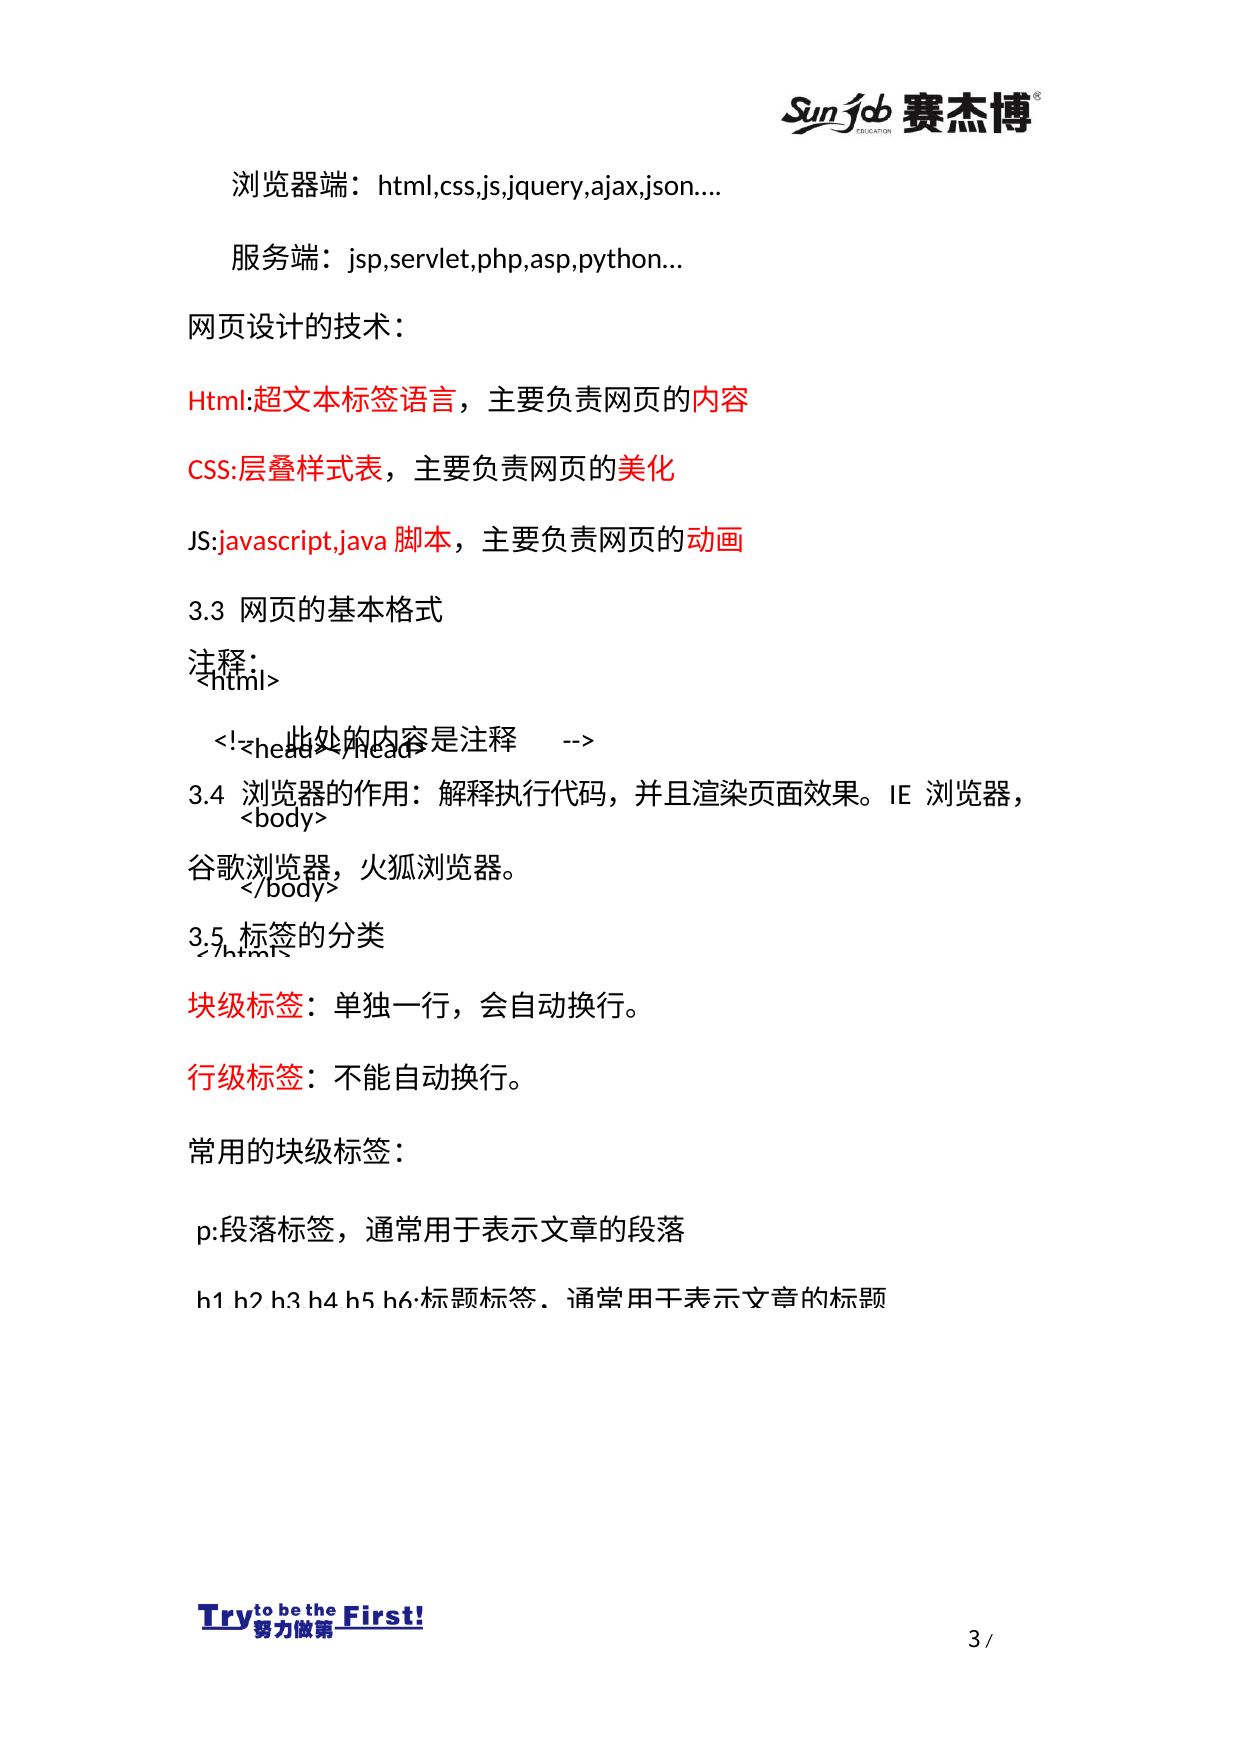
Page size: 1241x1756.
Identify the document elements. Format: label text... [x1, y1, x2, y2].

text Html:超文本标签语言，主要负责网页的内容 [188, 377, 1082, 419]
text 注释： [188, 639, 1082, 681]
picture [776, 89, 1042, 137]
picture [197, 1603, 423, 1639]
list 网页的基本格式 [188, 587, 1082, 629]
text 网页设计的技术： [188, 309, 1082, 345]
text 浏览器端：html,css,js,jquery,ajax,json…. 服务端：jsp,servlet,php,asp,python… [232, 161, 726, 277]
list 浏览器的作用：解释执行代码，并且渲染页面效果。IE 浏览器， 谷歌浏览器，火狐浏览器。 [188, 770, 1070, 887]
list 标签的分类 [188, 918, 1082, 954]
text 块级标签：单独一行，会自动换行。行级标签：不能自动换行。 [188, 982, 660, 1097]
text JS:javascript,java 脚本，主要负责网页的动画 [188, 516, 1082, 558]
text CSS:层叠样式表，主要负责网页的美化 [188, 446, 1082, 488]
text 常用的块级标签： [188, 1128, 1082, 1170]
